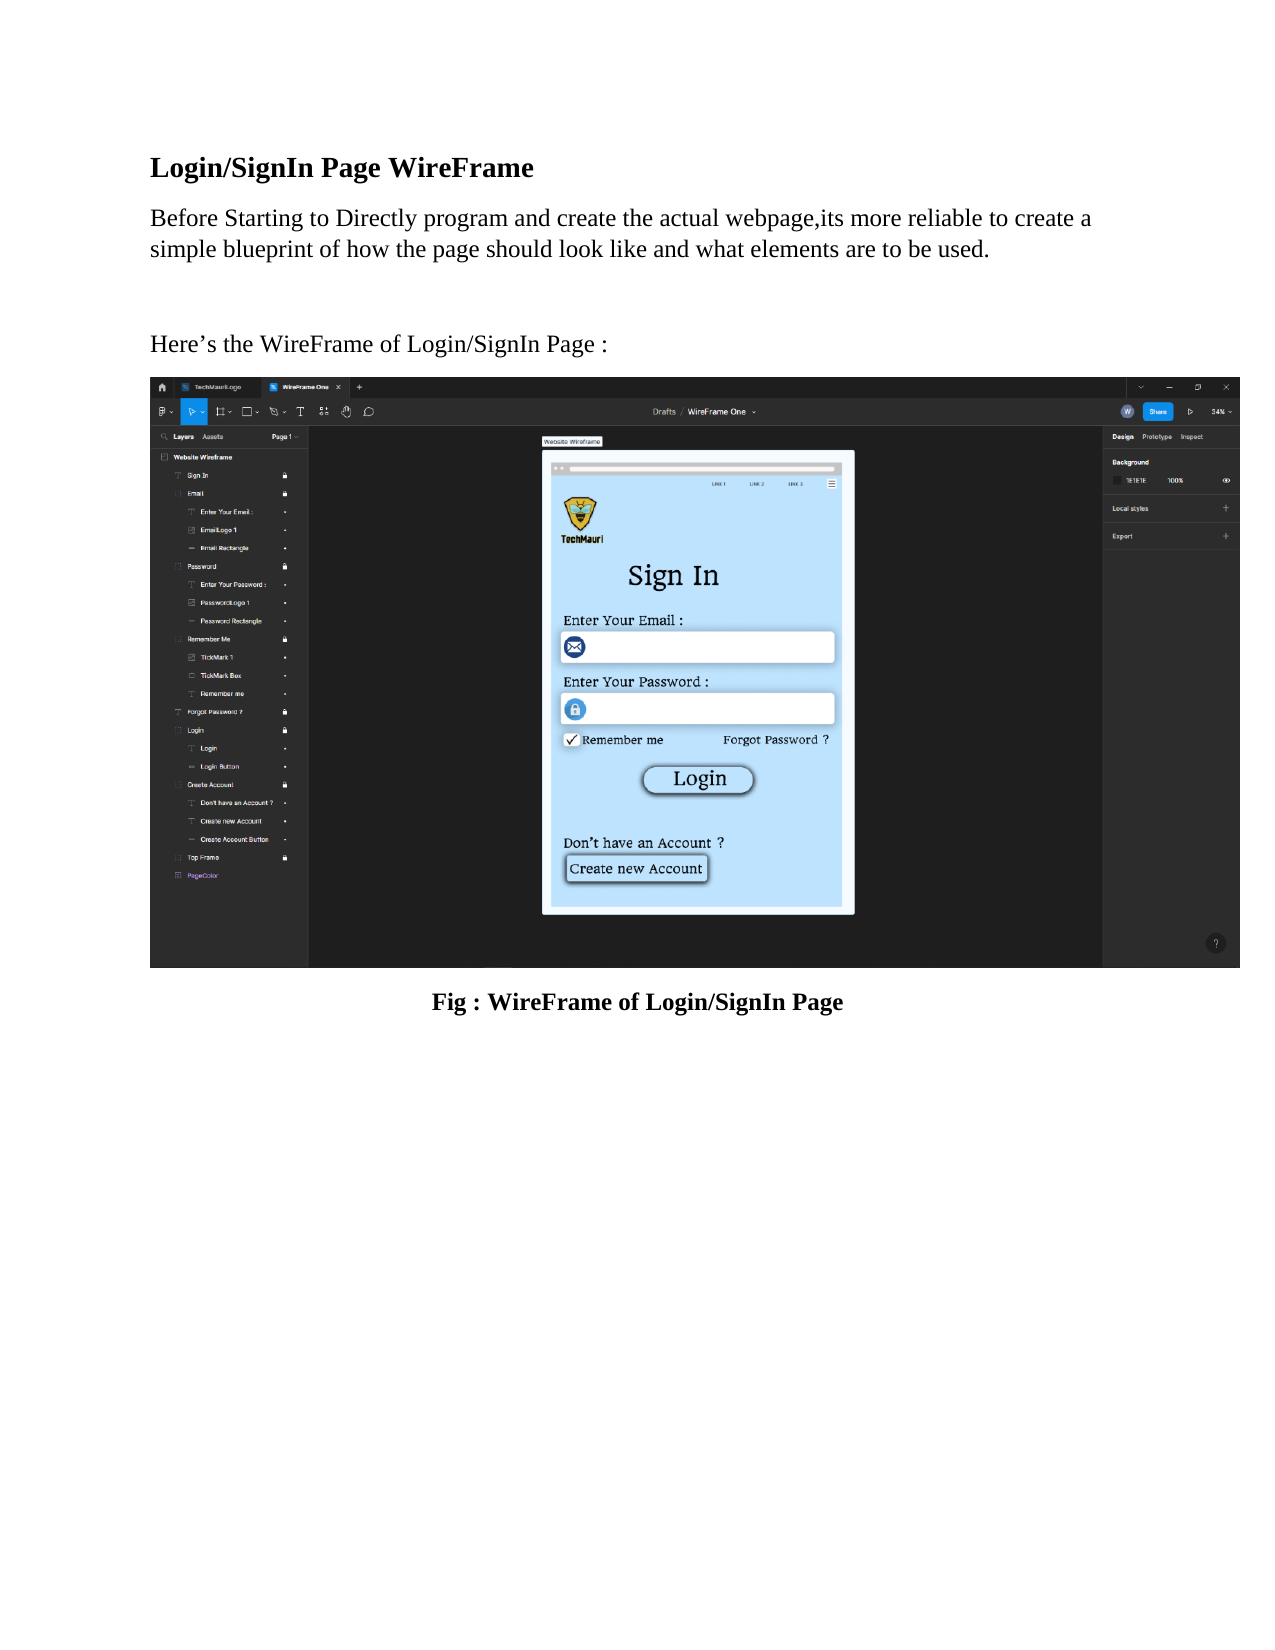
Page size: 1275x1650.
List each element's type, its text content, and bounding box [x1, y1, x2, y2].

text Login/SignIn Page WireFrame [150, 150, 1125, 183]
text Fig : WireFrame of Login/SignIn Page [150, 987, 1125, 1015]
text Here’s the WireFrame of Login/SignIn Page : [150, 329, 1125, 358]
text Before Starting to Directly program and create the actual webpage,its more reliable to create a simple blueprint of how the page should look like and what elements are to be used. [150, 203, 1125, 263]
picture [150, 377, 1240, 968]
